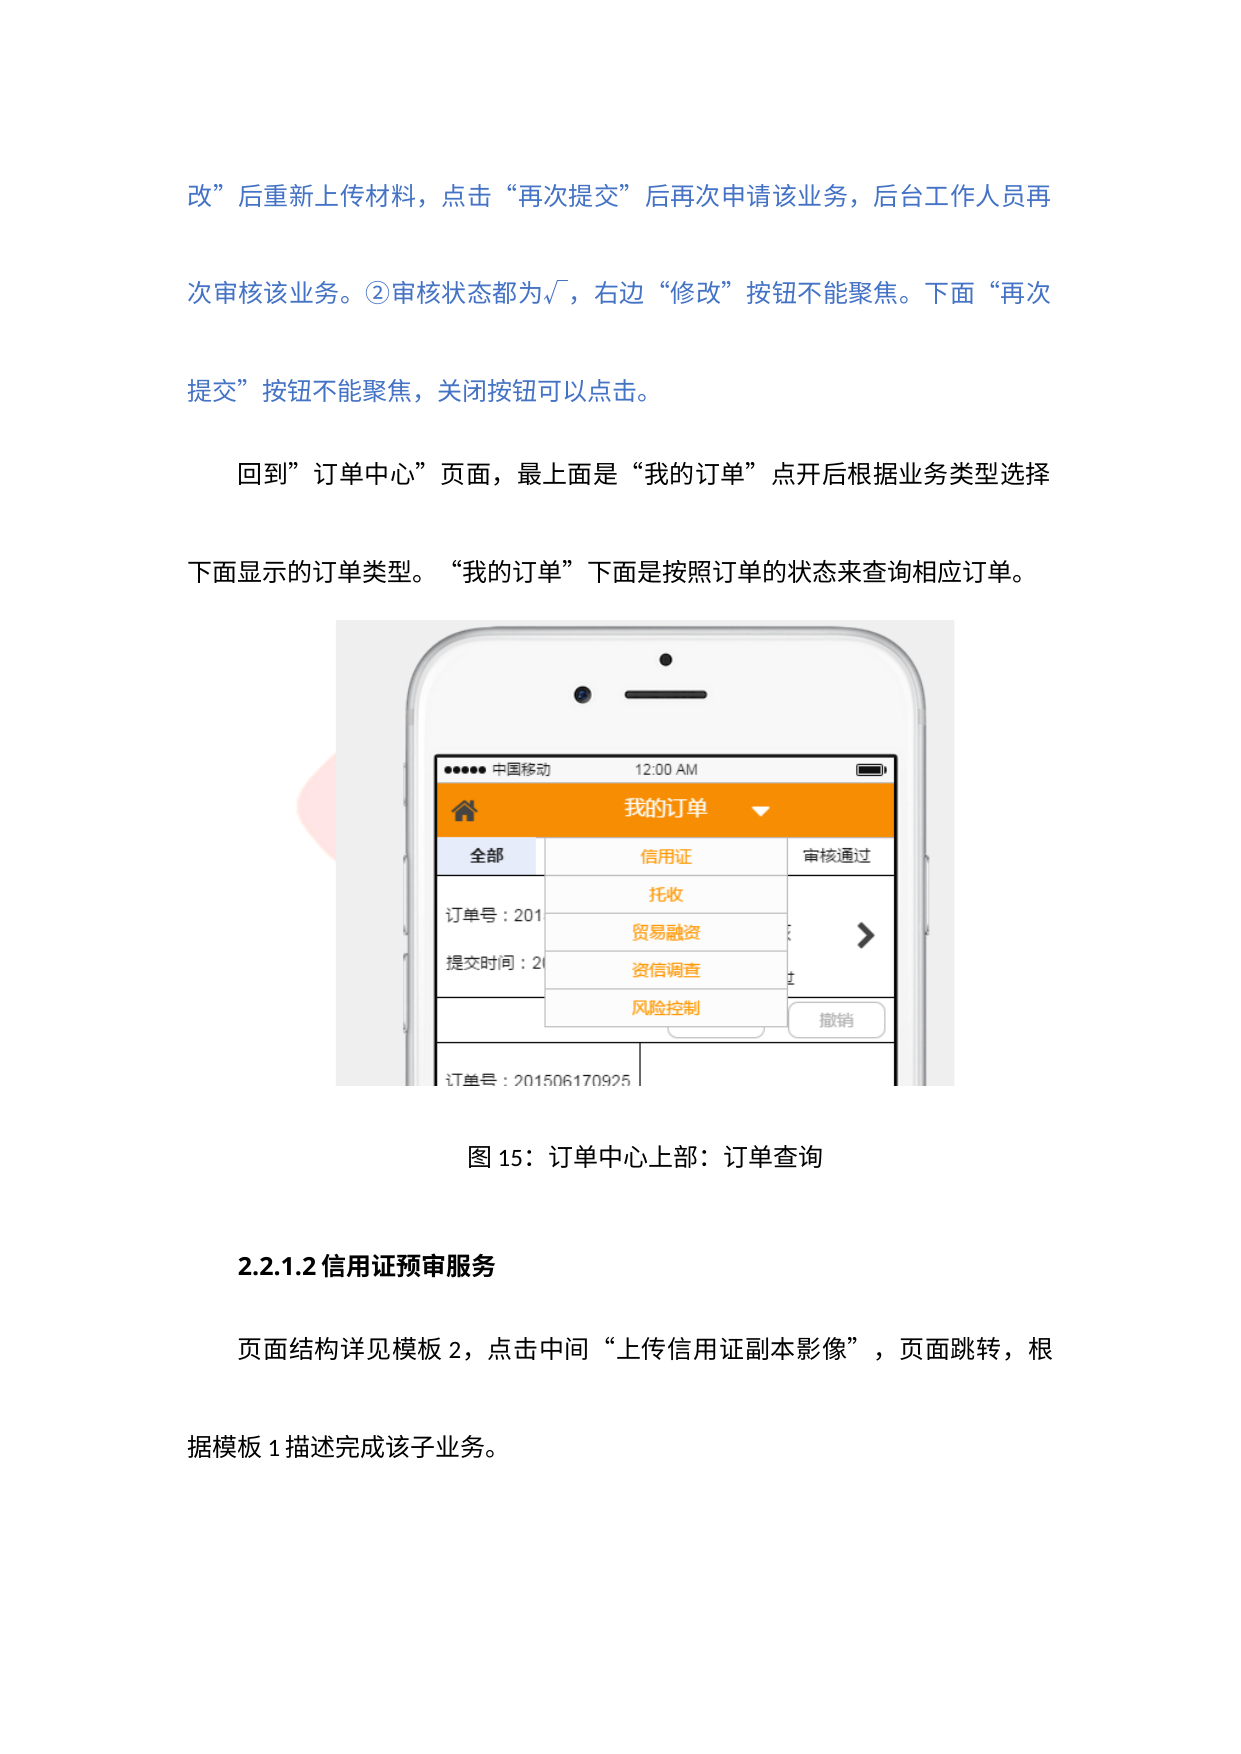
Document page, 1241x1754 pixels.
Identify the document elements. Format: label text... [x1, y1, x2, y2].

text 页面结构详见模板2，点击中间“上传信用证副本影像”，页面跳转，根据模板1描述完成该子业务。 [187, 1315, 1053, 1478]
subtitle 2.2.1.2信用证预审服务 [187, 1232, 1053, 1297]
text 图15：订单中心上部：订单查询 [187, 1123, 1053, 1188]
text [187, 162, 1053, 422]
picture [335, 620, 955, 1086]
text 回到”订单中心”页面，最上面是“我的订单”点开后根据业务类型选择下面显示的订单类型。“我的订单”下面是按照订单的状态来查询相应订单。 [187, 440, 1053, 603]
